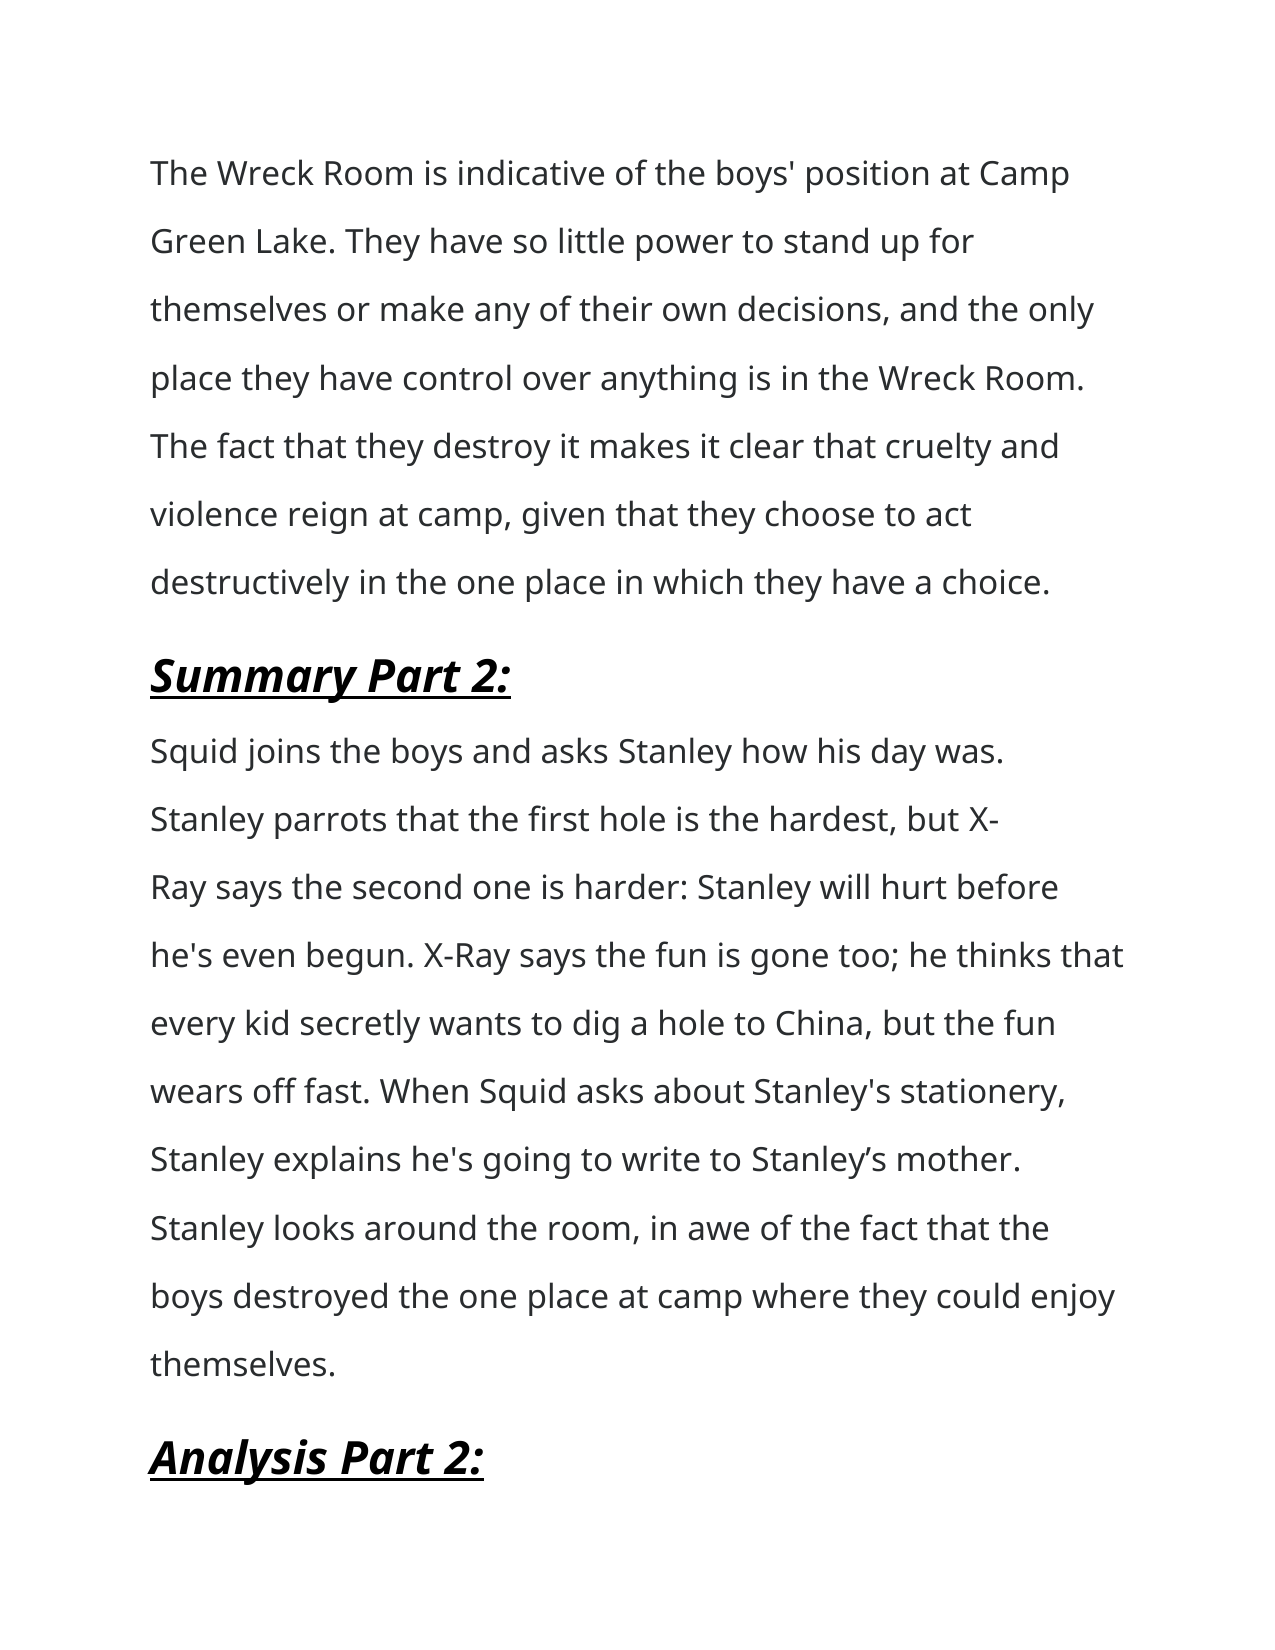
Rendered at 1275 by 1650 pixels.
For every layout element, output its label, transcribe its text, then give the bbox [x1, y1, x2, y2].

text Summary Part 2: [150, 643, 1125, 706]
text Squid joins the boys and asks Stanley how his day was. Stanley parrots that the first hole is the hardest, but X-Ray says the second one is harder: Stanley will hurt before he's even begun. X-Ray says the fun is gone too; he thinks that every kid secretly wants to dig a hole to China, but the fun wears off fast. When Squid asks about Stanley's stationery, Stanley explains he's going to write to Stanley’s mother. Stanley looks around the room, in awe of the fact that the boys destroyed the one place at camp where they could enjoy themselves. [150, 727, 1125, 1386]
text Analysis Part 2: [150, 1425, 1125, 1488]
text The Wreck Room is indicative of the boys' position at Camp Green Lake. They have so little power to stand up for themselves or make any of their own decisions, and the only place they have control over anything is in the Wreck Room. The fact that they destroy it makes it clear that cruelty and violence reign at camp, given that they choose to act destructively in the one place in which they have a choice. [150, 150, 1125, 604]
